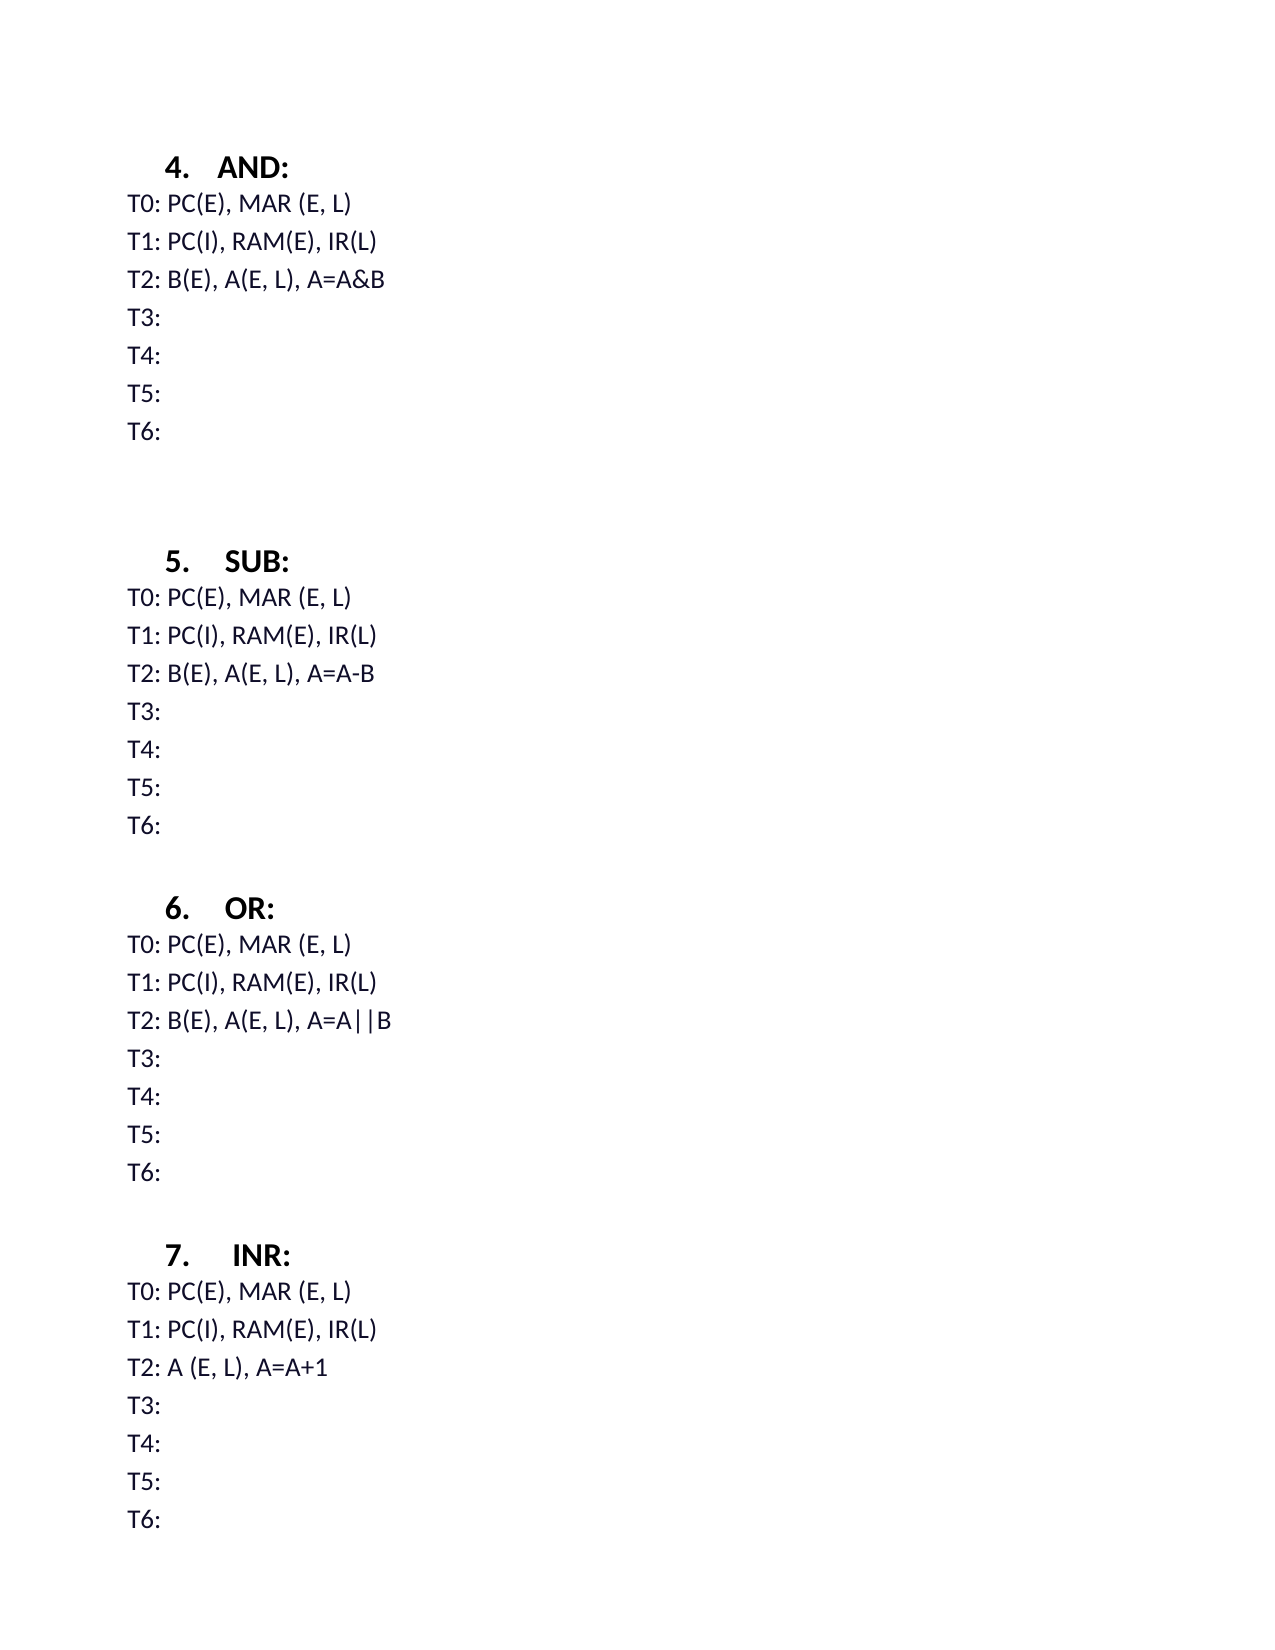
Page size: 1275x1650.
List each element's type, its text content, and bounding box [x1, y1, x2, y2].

text T6: [127, 1155, 1200, 1188]
list AND: [164, 146, 1200, 187]
text T4: [127, 732, 1200, 765]
text T5: [127, 770, 1200, 803]
text T2: B(E), A(E, L), A=A||B [127, 1003, 1200, 1036]
text T6: [127, 414, 1200, 447]
text T6: [127, 1502, 1200, 1535]
text T0: PC(E), MAR (E, L) [127, 1274, 1200, 1308]
text T3: [127, 1041, 1200, 1074]
text T5: [127, 376, 1200, 409]
text T1: PC(I), RAM(E), IR(L) [127, 965, 1200, 998]
list OR: [164, 887, 1200, 927]
text T2: B(E), A(E, L), A=A&B [127, 262, 1200, 295]
list INR: [164, 1234, 1200, 1274]
text T4: [127, 1426, 1200, 1459]
text T3: [127, 694, 1200, 727]
list SUB: [164, 540, 1200, 580]
text T0: PC(E), MAR (E, L) [127, 927, 1200, 961]
text T1: PC(I), RAM(E), IR(L) [127, 618, 1200, 651]
text T5: [127, 1464, 1200, 1497]
text T2: A (E, L), A=A+1 [127, 1350, 1200, 1383]
text T1: PC(I), RAM(E), IR(L) [127, 1312, 1200, 1346]
text T0: PC(E), MAR (E, L) [127, 187, 1200, 219]
text T2: B(E), A(E, L), A=A-B [127, 656, 1200, 689]
text T3: [127, 1388, 1200, 1421]
text T4: [127, 338, 1200, 371]
text T5: [127, 1117, 1200, 1150]
text T6: [127, 808, 1200, 841]
text T1: PC(I), RAM(E), IR(L) [127, 224, 1200, 257]
text T3: [127, 300, 1200, 333]
text T4: [127, 1079, 1200, 1112]
text T0: PC(E), MAR (E, L) [127, 580, 1200, 613]
